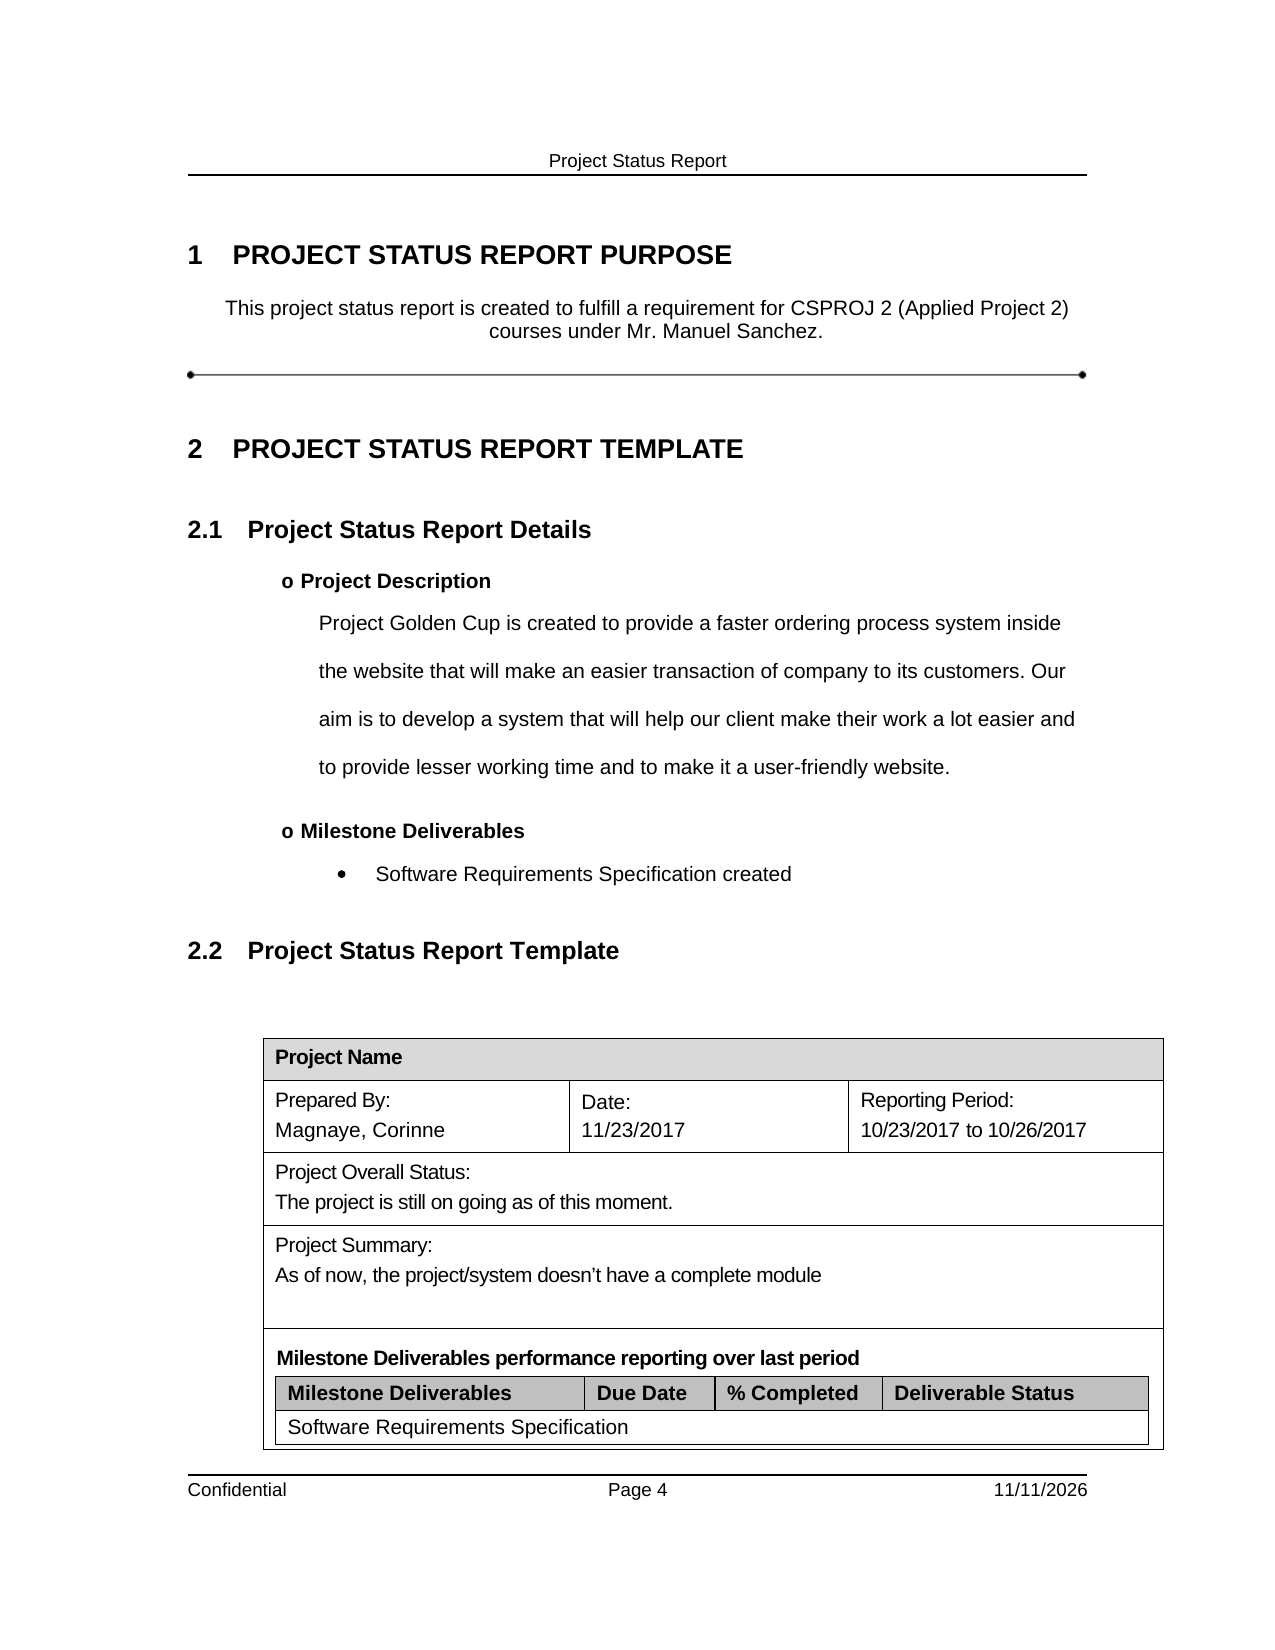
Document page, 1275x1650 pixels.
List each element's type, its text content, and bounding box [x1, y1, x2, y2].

list Project Description [281, 568, 1087, 594]
subtitle PROJECT STATUS REPORT PURPOSE [187, 239, 1087, 270]
table_cell Project Overall Status: The project is still on going as of this moment. [264, 1153, 1163, 1225]
text courses under Mr. Manuel Sanchez. [225, 319, 1087, 343]
table_header Project Name [264, 1039, 1163, 1080]
table_cell Project Summary: As of now, the project/system doesn’t have a complete module [264, 1226, 1163, 1327]
subtitle PROJECT STATUS REPORT TEMPLATE [187, 433, 1087, 465]
table_cell Prepared By: Magnaye, Corinne [264, 1081, 569, 1152]
text This project status report is created to fulfill a requirement for CSPROJ 2 (Applied Project 2) [225, 295, 1087, 319]
list Milestone Deliverables [281, 819, 1087, 845]
picture [187, 368, 1088, 384]
table_cell Reporting Period: 10/23/2017 to 10/26/2017 [849, 1081, 1163, 1152]
list Project Golden Cup is created to provide a faster ordering process system inside the website that will make an easier transaction of company to its customers. Our aim is to develop a system that will help our client make their work a lot easier and to provide lesser working time and to make it a user-friendly website. [319, 611, 1087, 779]
table_cell Date: 11/23/2017 [570, 1081, 848, 1152]
subtitle Project Status Report Template [187, 936, 1087, 964]
subtitle Project Status Report Details [187, 515, 1087, 543]
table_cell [264, 1329, 1163, 1449]
list Software Requirements Specification created [338, 862, 1087, 886]
